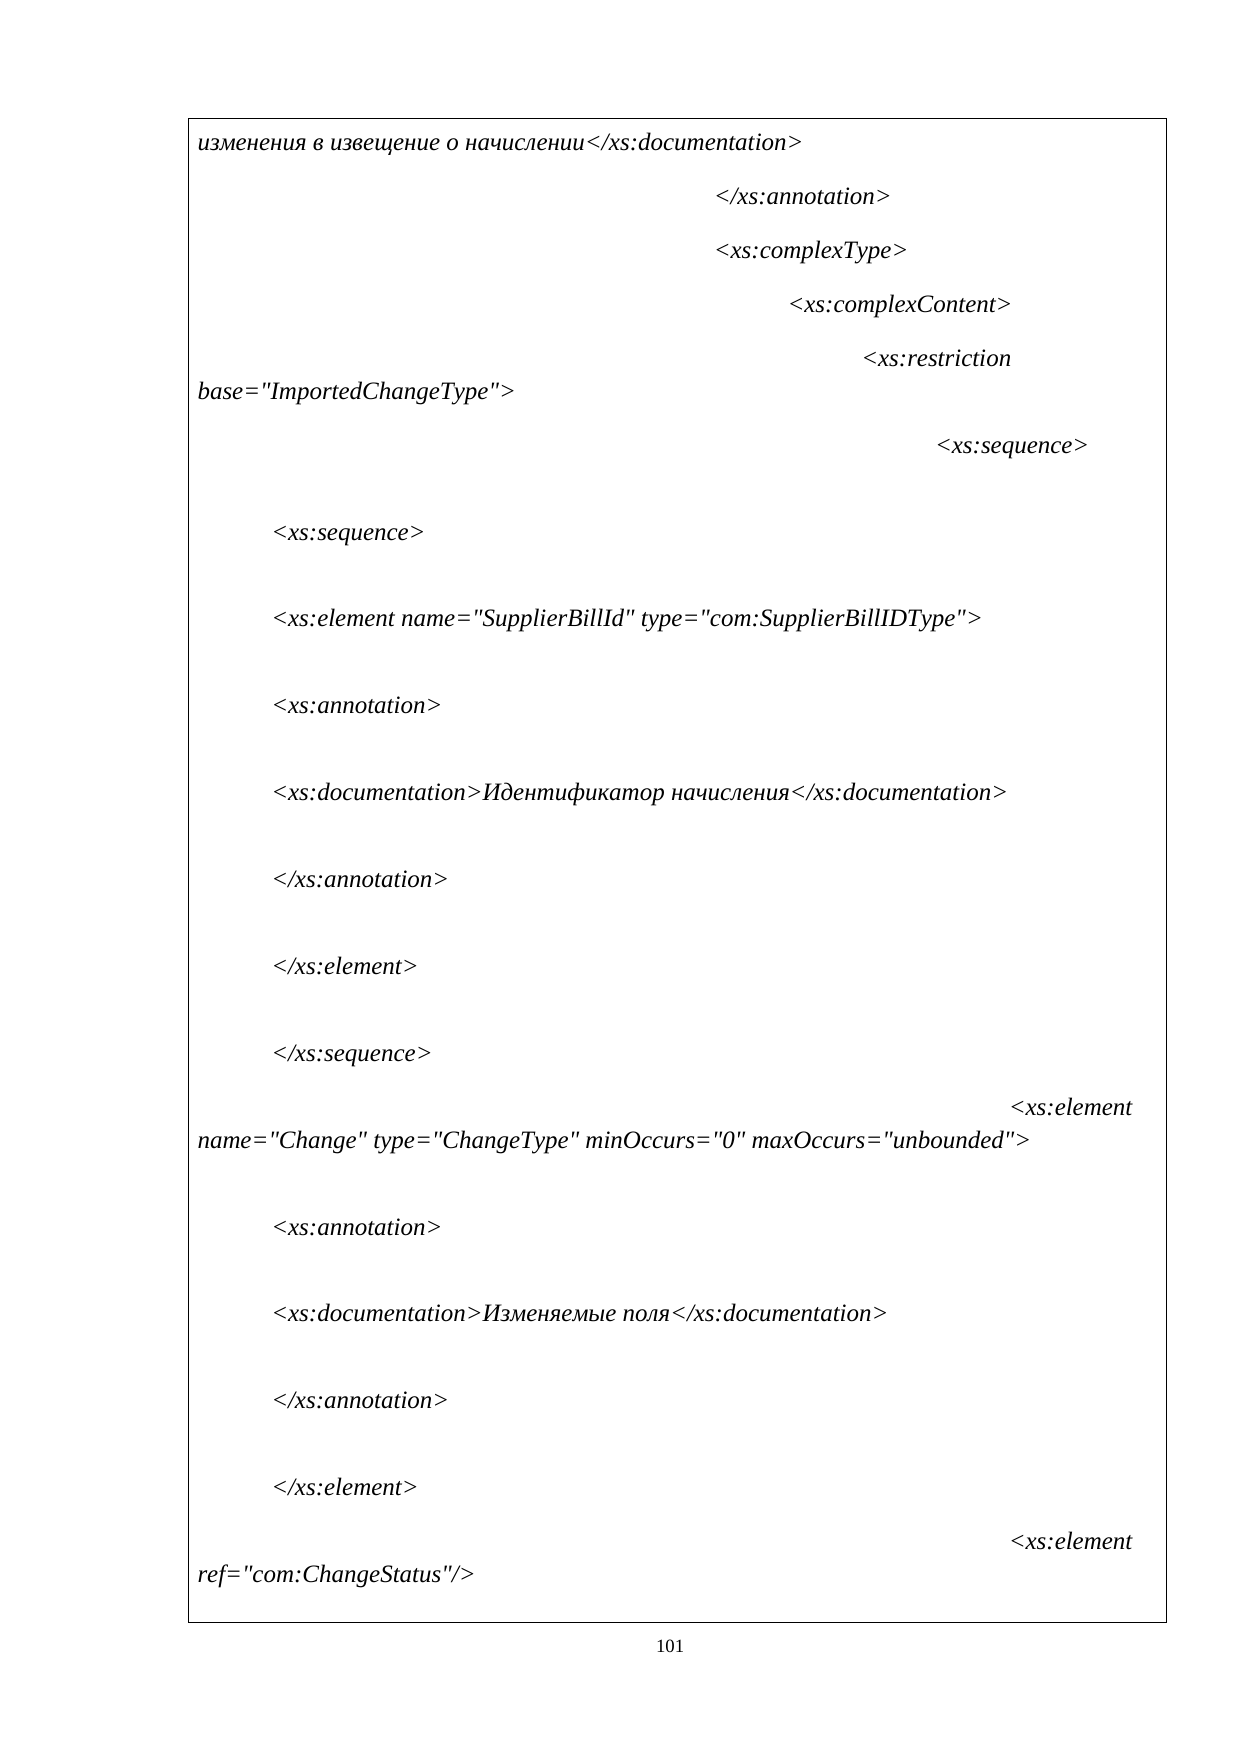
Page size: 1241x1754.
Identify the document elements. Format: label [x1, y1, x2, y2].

table_header [189, 119, 1166, 1621]
